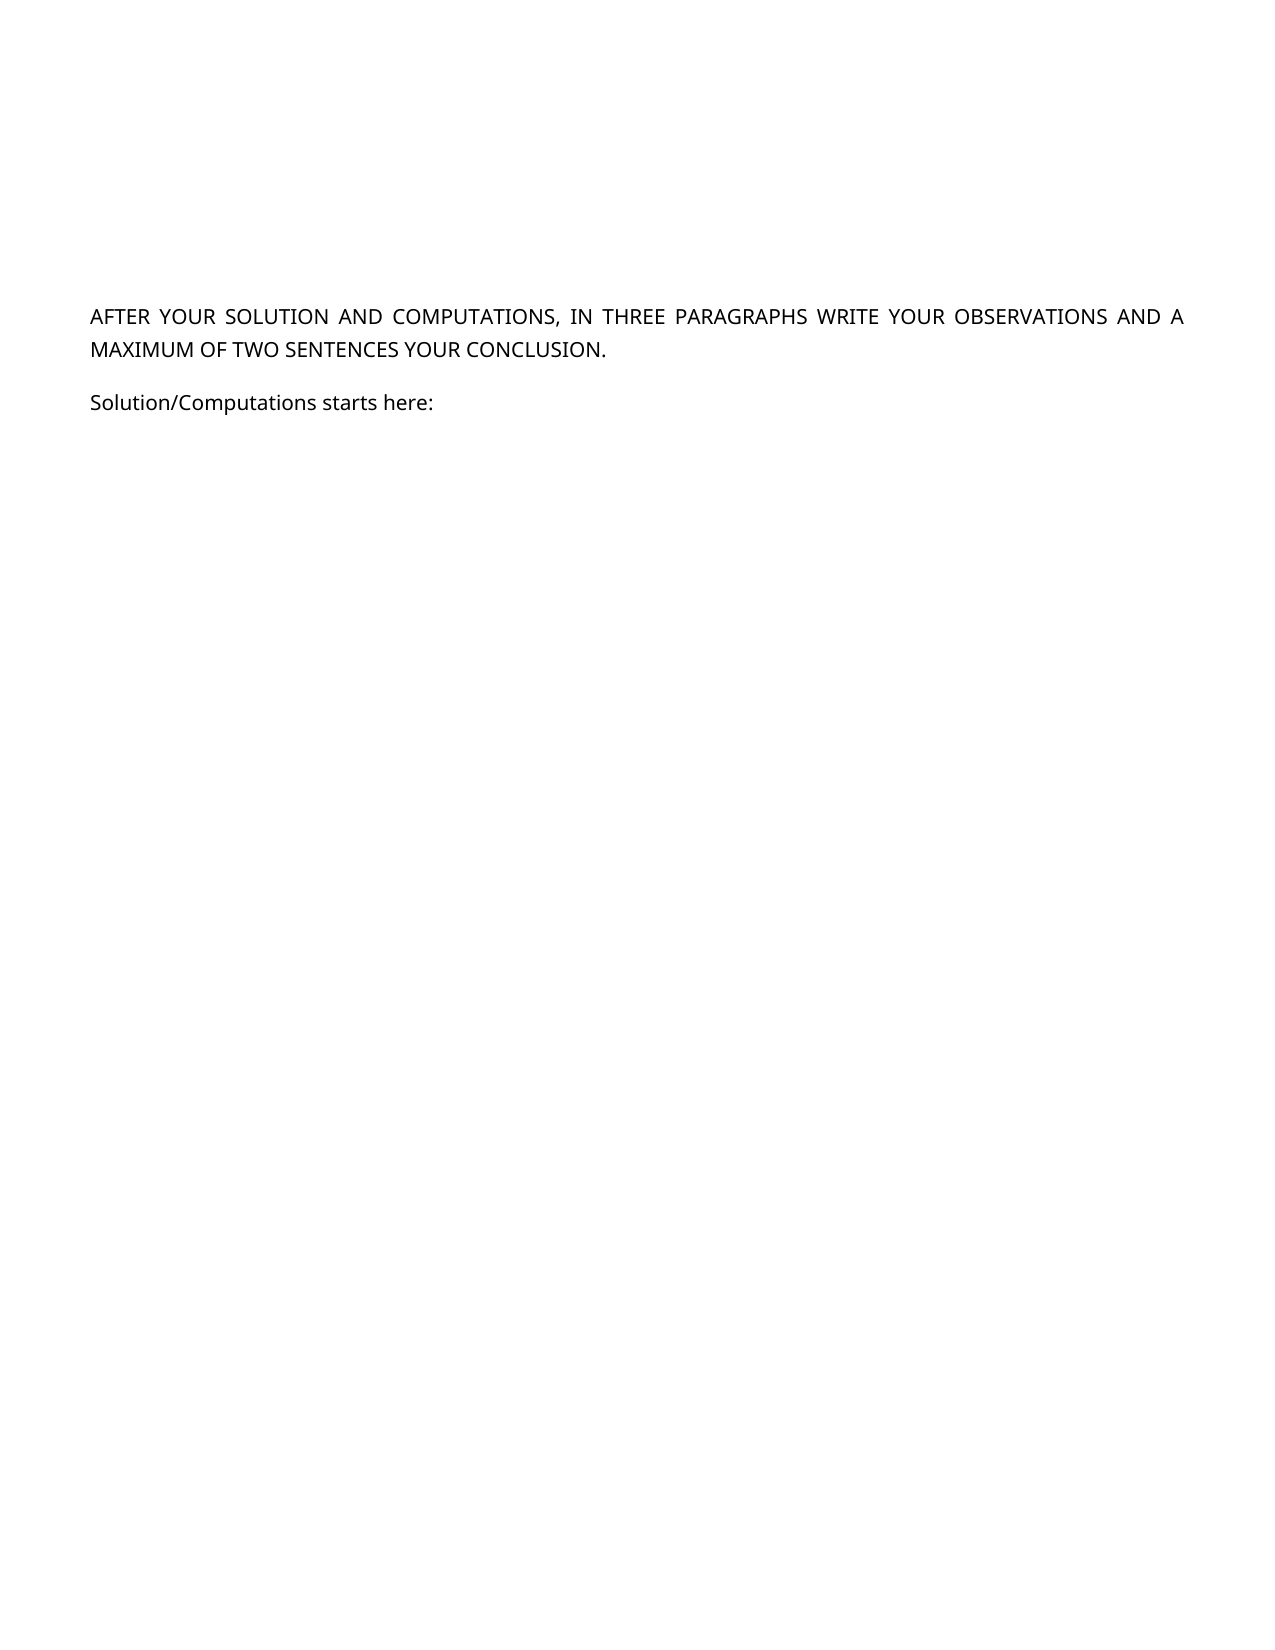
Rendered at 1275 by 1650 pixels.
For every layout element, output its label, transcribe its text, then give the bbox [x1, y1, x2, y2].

text AFTER YOUR SOLUTION AND COMPUTATIONS, IN THREE PARAGRAPHS WRITE YOUR OBSERVATIONS AND A MAXIMUM OF TWO SENTENCES YOUR CONCLUSION. [90, 302, 1185, 363]
text Solution/Computations starts here: [90, 388, 1185, 417]
